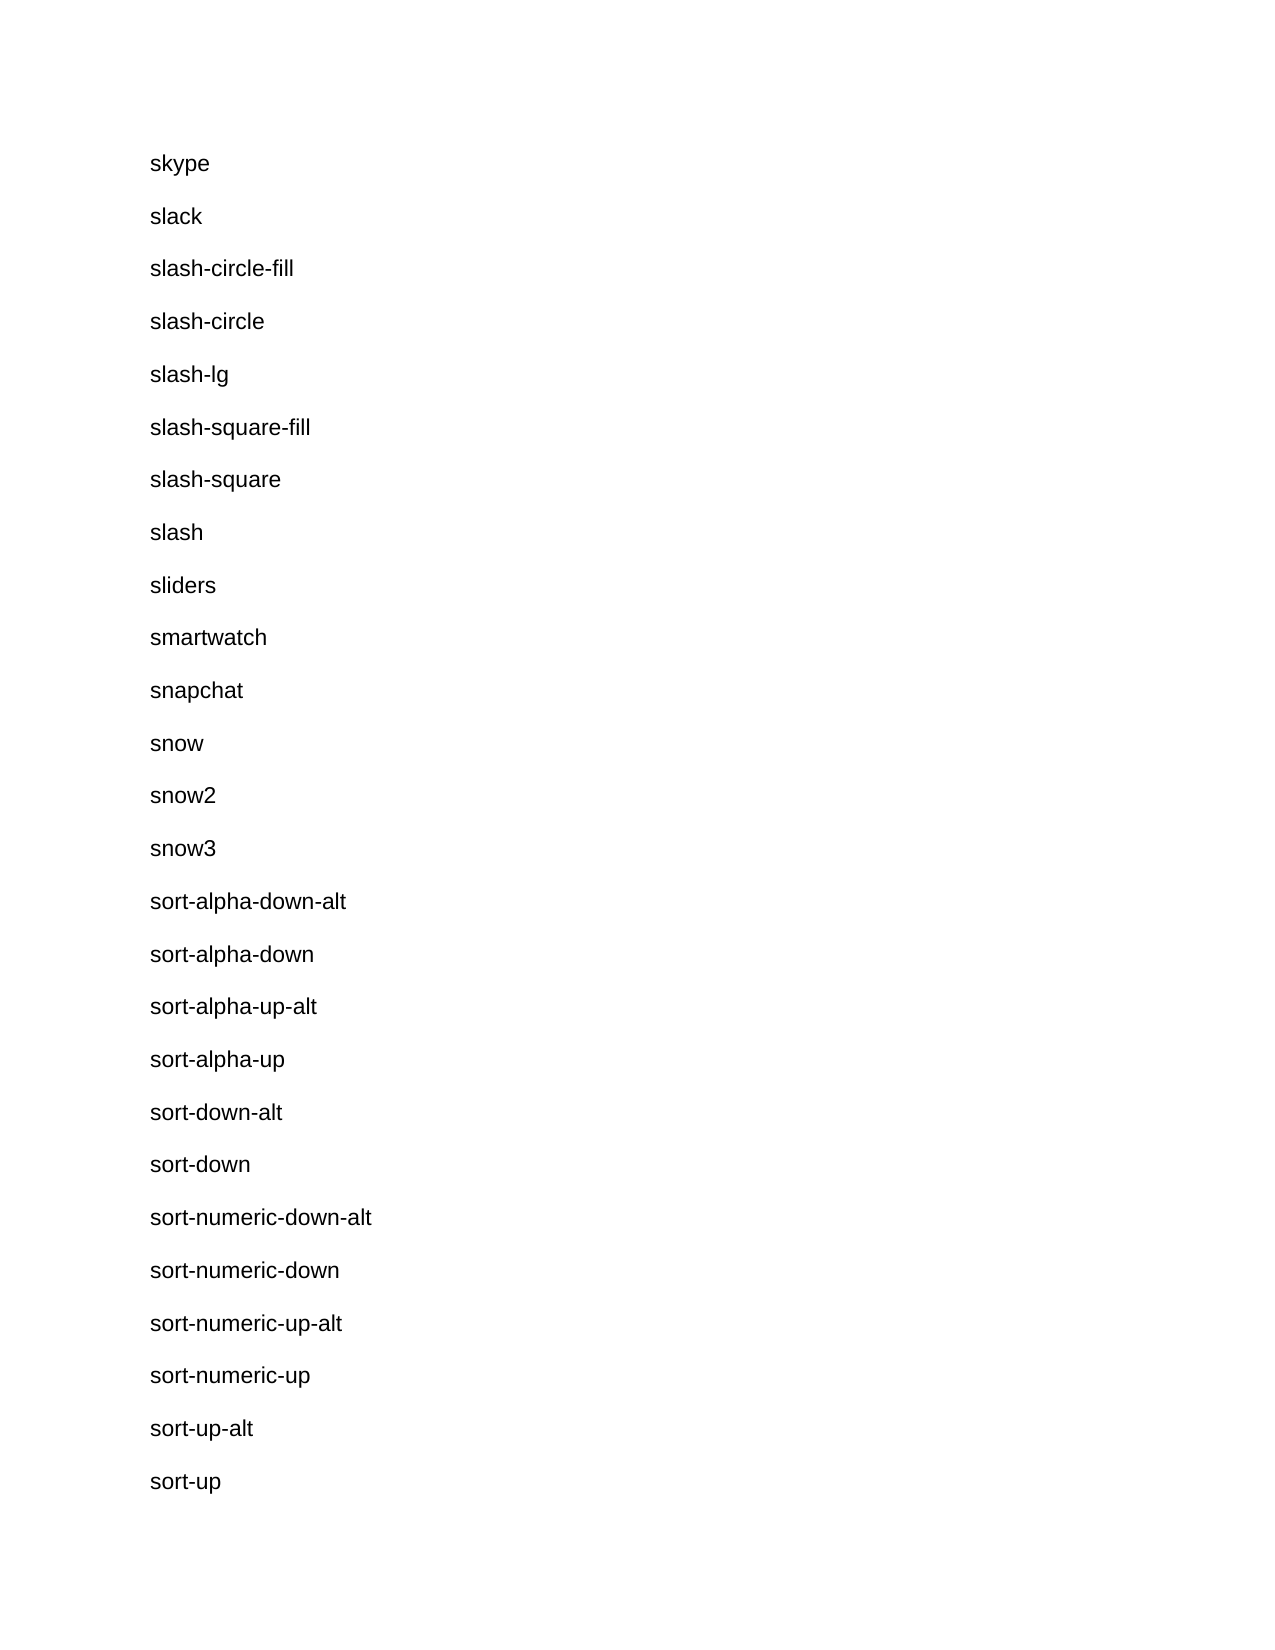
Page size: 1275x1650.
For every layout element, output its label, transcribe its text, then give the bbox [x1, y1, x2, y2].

text slash-lg [150, 361, 1125, 387]
text sort-alpha-up [150, 1046, 1125, 1072]
text sort-down-alt [150, 1099, 1125, 1125]
text sort-up-alt [150, 1415, 1125, 1441]
text slash-circle-fill [150, 255, 1125, 282]
text snow [150, 730, 1125, 756]
text slash [150, 519, 1125, 545]
text sort-numeric-down [150, 1257, 1125, 1283]
text sort-numeric-down-alt [150, 1204, 1125, 1231]
text snapchat [150, 677, 1125, 703]
text sort-numeric-up [150, 1362, 1125, 1389]
text sort-alpha-down [150, 941, 1125, 967]
text sort-down [150, 1151, 1125, 1178]
text slash-circle [150, 308, 1125, 334]
text sort-alpha-up-alt [150, 993, 1125, 1020]
text slack [150, 203, 1125, 229]
text slash-square [150, 466, 1125, 493]
text skype [150, 150, 1125, 176]
text smartwatch [150, 624, 1125, 651]
text sort-numeric-up-alt [150, 1309, 1125, 1336]
text slash-square-fill [150, 413, 1125, 440]
text sliders [150, 572, 1125, 598]
text sort-alpha-down-alt [150, 888, 1125, 914]
text sort-up [150, 1468, 1125, 1494]
text snow2 [150, 782, 1125, 809]
text snow3 [150, 835, 1125, 862]
